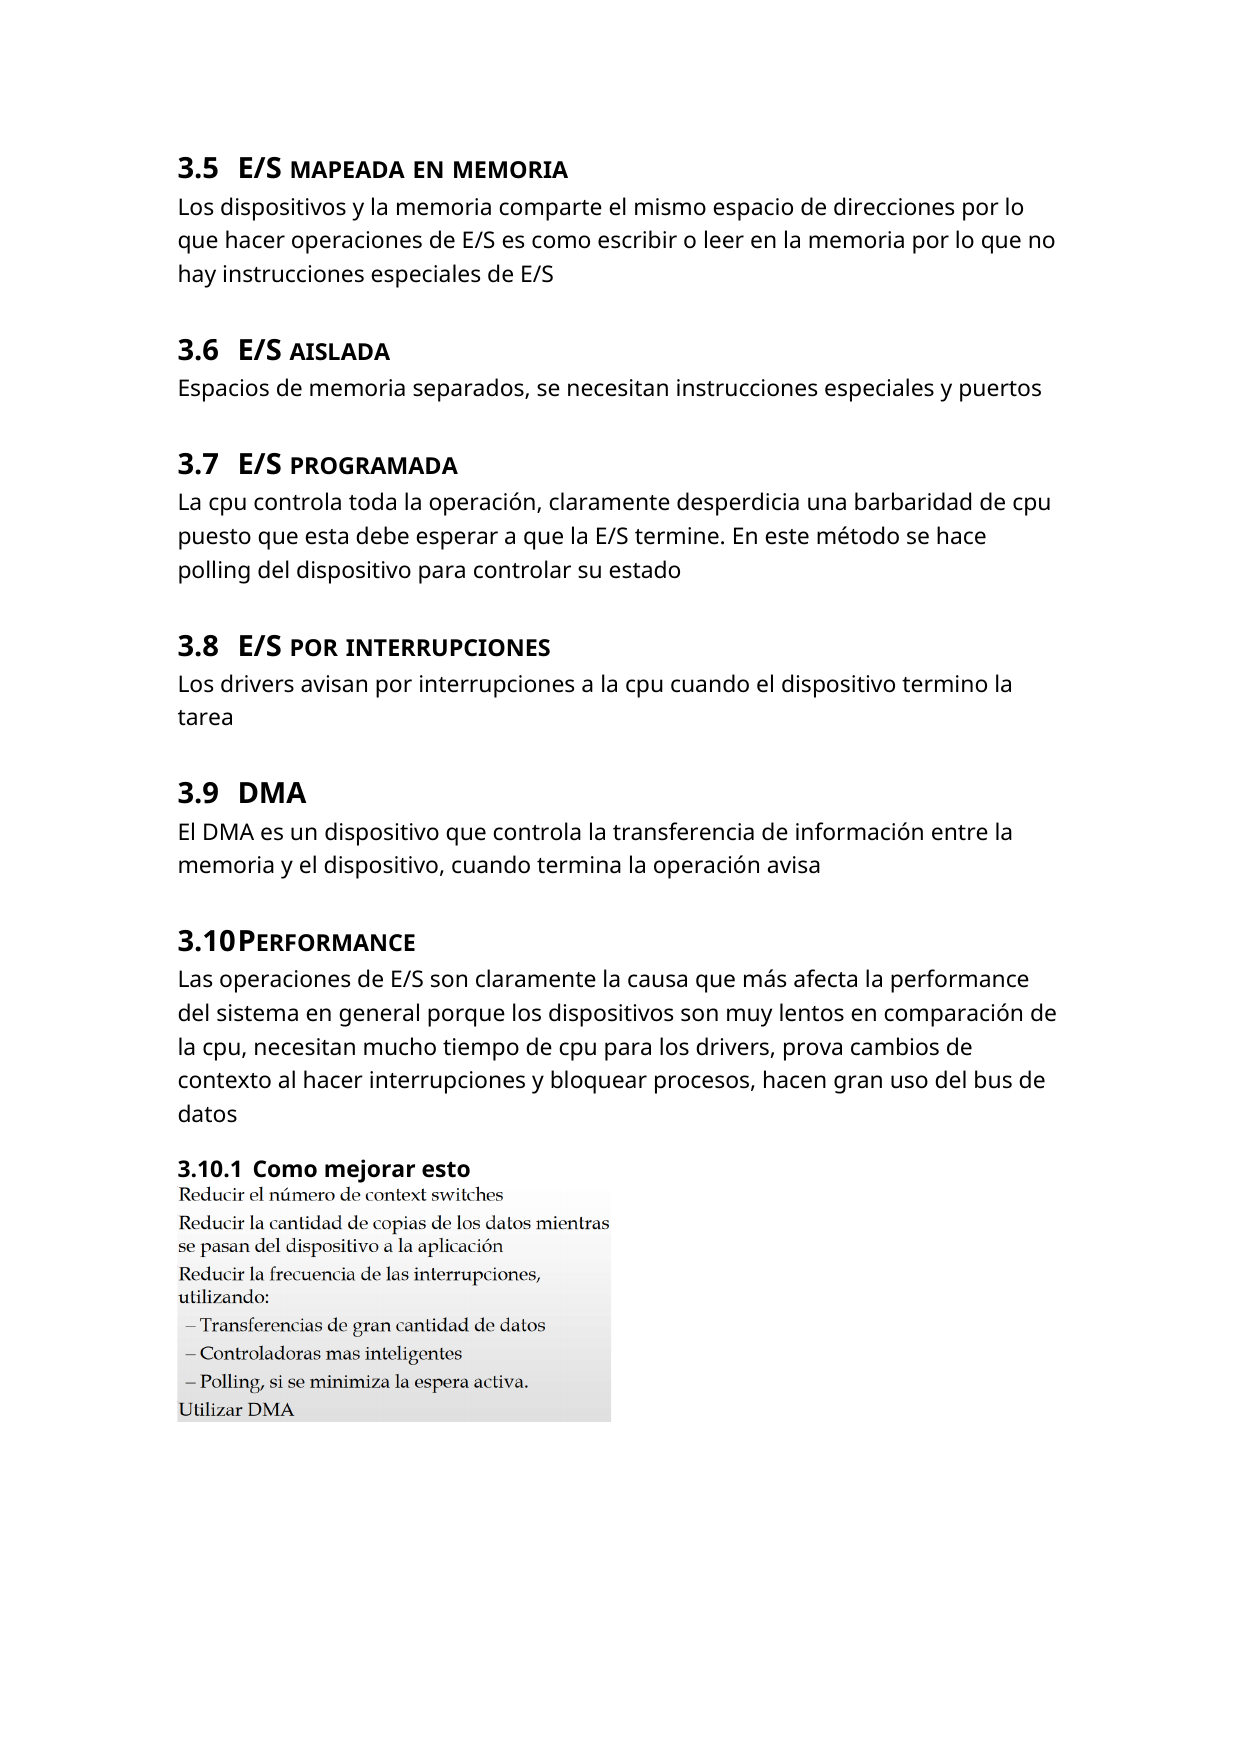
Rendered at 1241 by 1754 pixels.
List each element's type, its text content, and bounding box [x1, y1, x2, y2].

text Los drivers avisan por interrupciones a la cpu cuando el dispositivo termino la tarea [177, 668, 1063, 733]
text Los dispositivos y la memoria comparte el mismo espacio de direcciones por lo que hacer operaciones de E/S es como escribir o leer en la memoria por lo que no hay instrucciones especiales de E/S [177, 190, 1063, 289]
subtitle E/S mapeada en memoria [177, 148, 1063, 187]
subtitle E/S aislada [177, 329, 1063, 369]
subtitle Performance [177, 920, 1063, 960]
text Las operaciones de E/S son claramente la causa que más afecta la performance del sistema en general porque los dispositivos son muy lentos en comparación de la cpu, necesitan mucho tiempo de cpu para los drivers, prova cambios de contexto al hacer interrupciones y bloquear procesos, hacen gran uso del bus de datos [177, 963, 1063, 1129]
subtitle Como mejorar esto [177, 1153, 1063, 1184]
text El DMA es un dispositivo que controla la transferencia de información entre la memoria y el dispositivo, cuando termina la operación avisa [177, 815, 1063, 880]
text Espacios de memoria separados, se necesitan instrucciones especiales y puertos [177, 372, 1063, 403]
subtitle DMA [177, 773, 1063, 812]
subtitle E/S programada [177, 443, 1063, 483]
subtitle E/S por interrupciones [177, 625, 1063, 664]
text La cpu controla toda la operación, claramente desperdicia una barbaridad de cpu puesto que esta debe esperar a que la E/S termine. En este método se hace polling del dispositivo para controlar su estado [177, 486, 1063, 585]
picture [177, 1186, 612, 1422]
